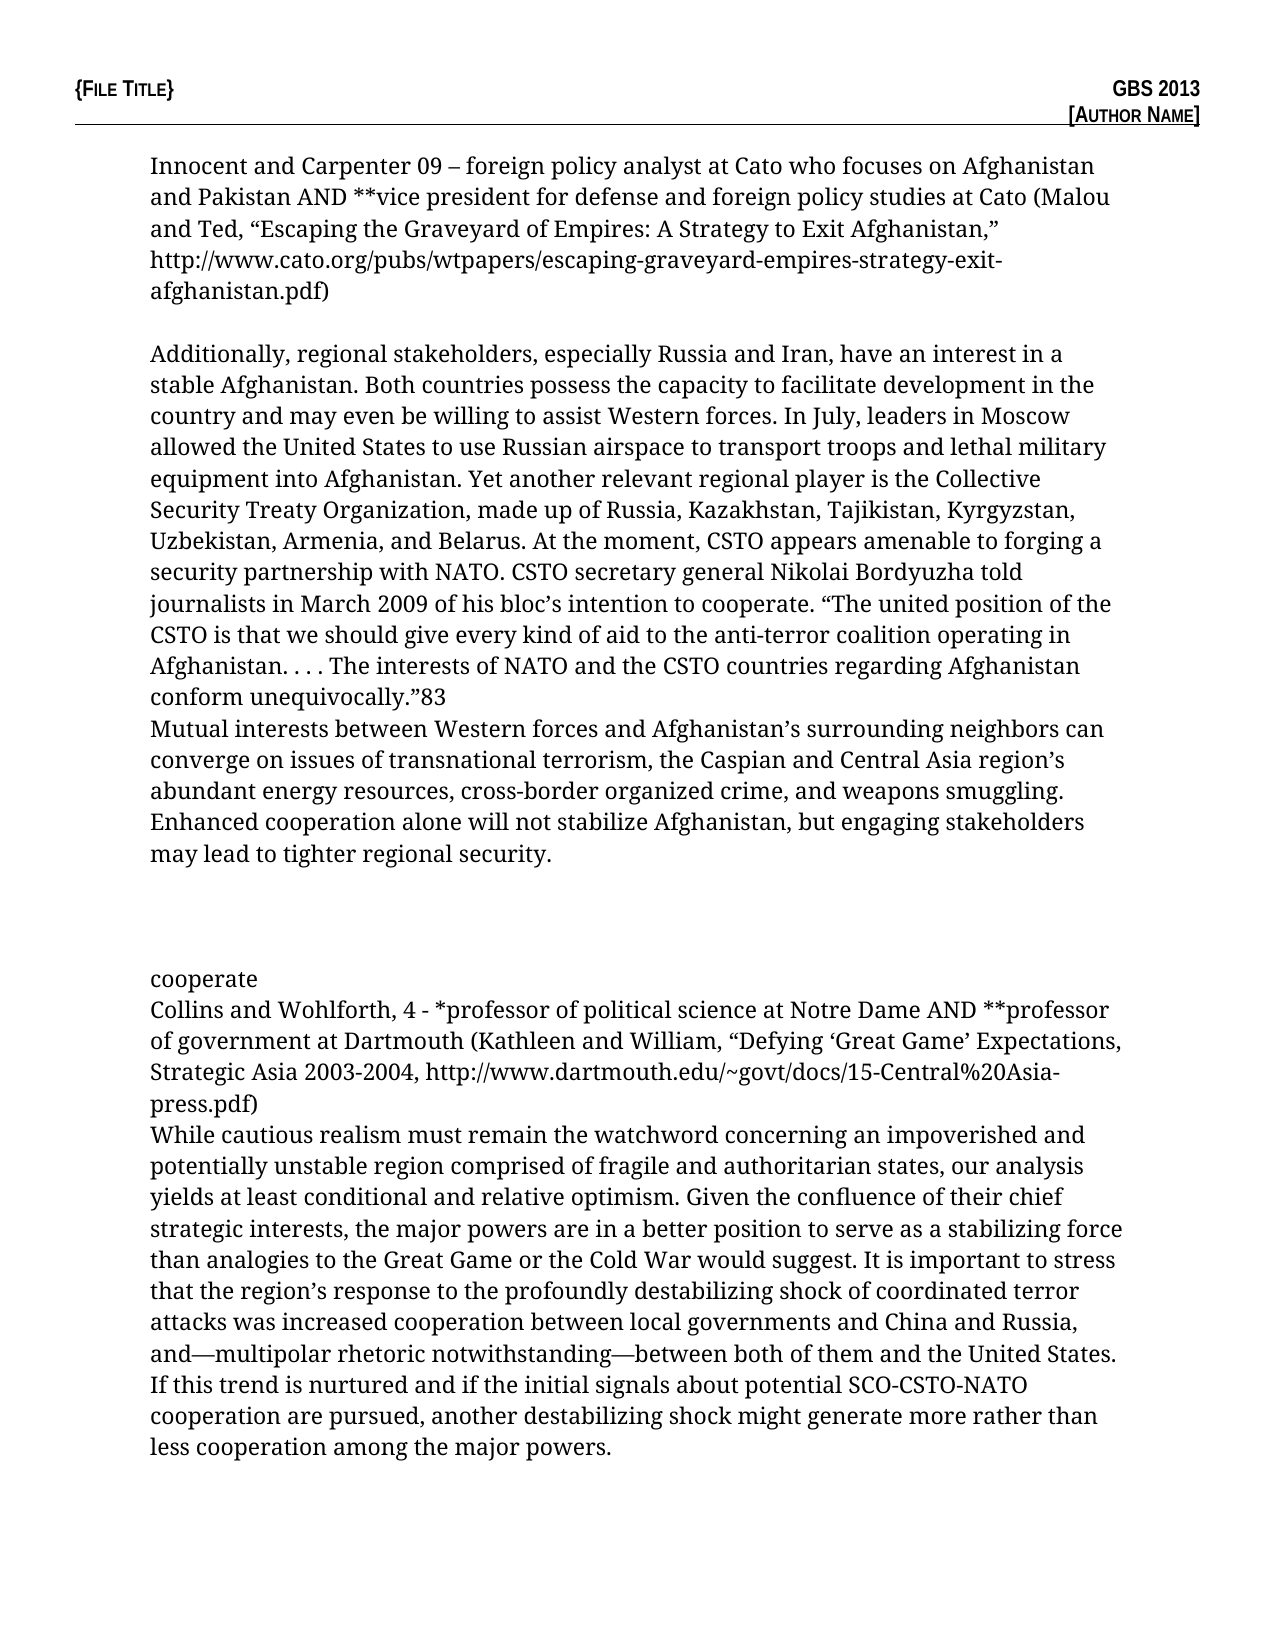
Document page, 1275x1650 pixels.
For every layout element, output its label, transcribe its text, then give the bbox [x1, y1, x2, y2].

text While cautious realism must remain the watchword concerning an impoverished and potentially unstable region comprised of fragile and authoritarian states, our analysis yields at least conditional and relative optimism. Given the confluence of their chief strategic interests, the major powers are in a better position to serve as a stabilizing force than analogies to the Great Game or the Cold War would suggest. It is important to stress that the region’s response to the profoundly destabilizing shock of coordinated terror attacks was increased cooperation between local governments and China and Russia, and—multipolar rhetoric notwithstanding—between both of them and the United States. If this trend is nurtured and if the initial signals about potential SCO-CSTO-NATO cooperation are pursued, another destabilizing shock might generate more rather than less cooperation among the major powers. [150, 1119, 1125, 1462]
text cooperate [150, 962, 1125, 994]
text Mutual interests between Western forces and Afghanistan’s surrounding neighbors can converge on issues of transnational terrorism, the Caspian and Central Asia region’s abundant energy resources, cross-border organized crime, and weapons smuggling. Enhanced cooperation alone will not stabilize Afghanistan, but engaging stakeholders may lead to tighter regional security. [150, 712, 1125, 869]
text Additionally, regional stakeholders, especially Russia and Iran, have an interest in a stable Afghanistan. Both countries possess the capacity to facilitate development in the country and may even be willing to assist Western forces. In July, leaders in Moscow allowed the United States to use Russian airspace to transport troops and lethal military equipment into Afghanistan. Yet another relevant regional player is the Collective Security Treaty Organization, made up of Russia, Kazakhstan, Tajikistan, Kyrgyzstan, Uzbekistan, Armenia, and Belarus. At the moment, CSTO appears amenable to forging a security partnership with NATO. CSTO secretary general Nikolai Bordyuzha told journalists in March 2009 of his bloc’s intention to cooperate. “The united position of the CSTO is that we should give every kind of aid to the anti-terror coalition operating in Afghanistan. . . . The interests of NATO and the CSTO countries regarding Afghanistan conform unequivocally.”83 [150, 337, 1125, 712]
text Collins and Wohlforth, 4 - *professor of political science at Notre Dame AND **professor of government at Dartmouth (Kathleen and William, “Defying ‘Great Game’ Expectations, Strategic Asia 2003-2004, http://www.dartmouth.edu/~govt/docs/15-Central%20Asia-press.pdf) [150, 994, 1125, 1119]
text Innocent and Carpenter 09 – foreign policy analyst at Cato who focuses on Afghanistan and Pakistan AND **vice president for defense and foreign policy studies at Cato (Malou and Ted, “Escaping the Graveyard of Empires: A Strategy to Exit Afghanistan,” http://www.cato.org/pubs/wtpapers/escaping-graveyard-empires-strategy-exit-afghanistan.pdf) [150, 150, 1125, 306]
